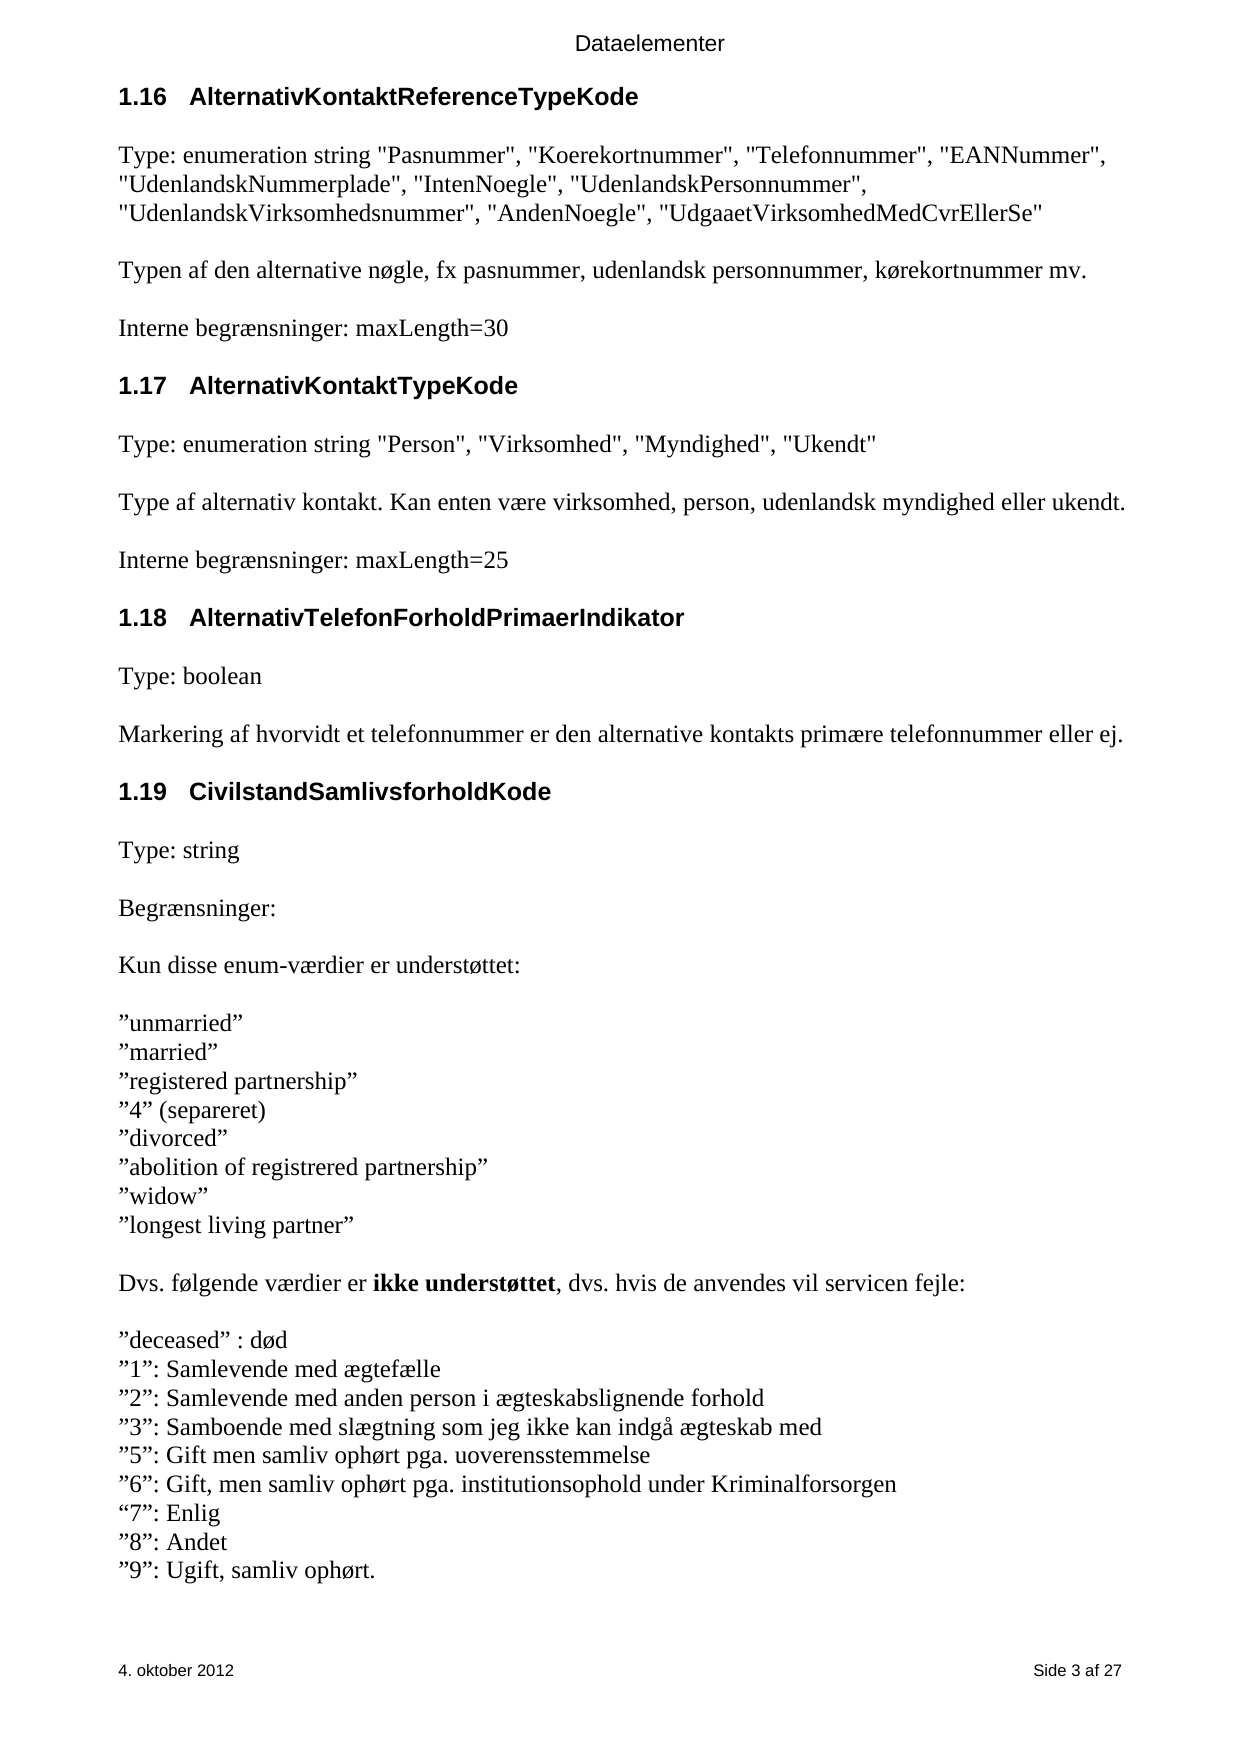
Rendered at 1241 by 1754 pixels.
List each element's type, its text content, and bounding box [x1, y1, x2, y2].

subtitle CivilstandSamlivsforholdKode [118, 777, 1181, 806]
text Interne begrænsninger: maxLength=25 [118, 545, 1181, 574]
text Dvs. følgende værdier er ikke understøttet, dvs. hvis de anvendes vil servicen fejle: [118, 1268, 1181, 1296]
text Kun disse enum-værdier er understøttet: [118, 951, 1181, 979]
subtitle AlternativKontaktReferenceTypeKode [118, 82, 1181, 111]
subtitle AlternativKontaktTypeKode [118, 371, 1181, 400]
text Type: enumeration string "Person", "Virksomhed", "Myndighed", "Ukendt" [118, 429, 1181, 458]
text Type: enumeration string "Pasnummer", "Koerekortnummer", "Telefonnummer", "EANNummer", "UdenlandskNummerplade", "IntenNoegle", "UdenlandskPersonnummer", "UdenlandskVirksomhedsnummer", "AndenNoegle", "UdgaaetVirksomhedMedCvrEllerSe" [118, 140, 1181, 226]
text Type: string [118, 835, 1181, 863]
text ”deceased” : død ”1”: Samlevende med ægtefælle ”2”: Samlevende med anden person i ægteskabslignende forhold ”3”: Samboende med slægtning som jeg ikke kan indgå ægteskab med ”5”: Gift men samliv ophørt pga. uoverensstemmelse ”6”: Gift, men samliv ophørt pga. institutionsophold under Kriminalforsorgen “7”: Enlig ”8”: Andet ”9”: Ugift, samliv ophørt. [118, 1326, 1181, 1584]
text Type: boolean [118, 661, 1181, 690]
text Begrænsninger: [118, 893, 1181, 921]
text Typen af den alternative nøgle, fx pasnummer, udenlandsk personnummer, kørekortnummer mv. [118, 256, 1181, 284]
text Interne begrænsninger: maxLength=30 [118, 313, 1181, 342]
text ”unmarried” ”married” ”registered partnership” ”4” (separeret) ”divorced” ”abolition of registrered partnership” ”widow” ”longest living partner” [118, 1008, 1181, 1238]
text Type af alternativ kontakt. Kan enten være virksomhed, person, udenlandsk myndighed eller ukendt. [118, 487, 1181, 516]
text Markering af hvorvidt et telefonnummer er den alternative kontakts primære telefonnummer eller ej. [118, 719, 1181, 748]
subtitle AlternativTelefonForholdPrimaerIndikator [118, 603, 1181, 632]
